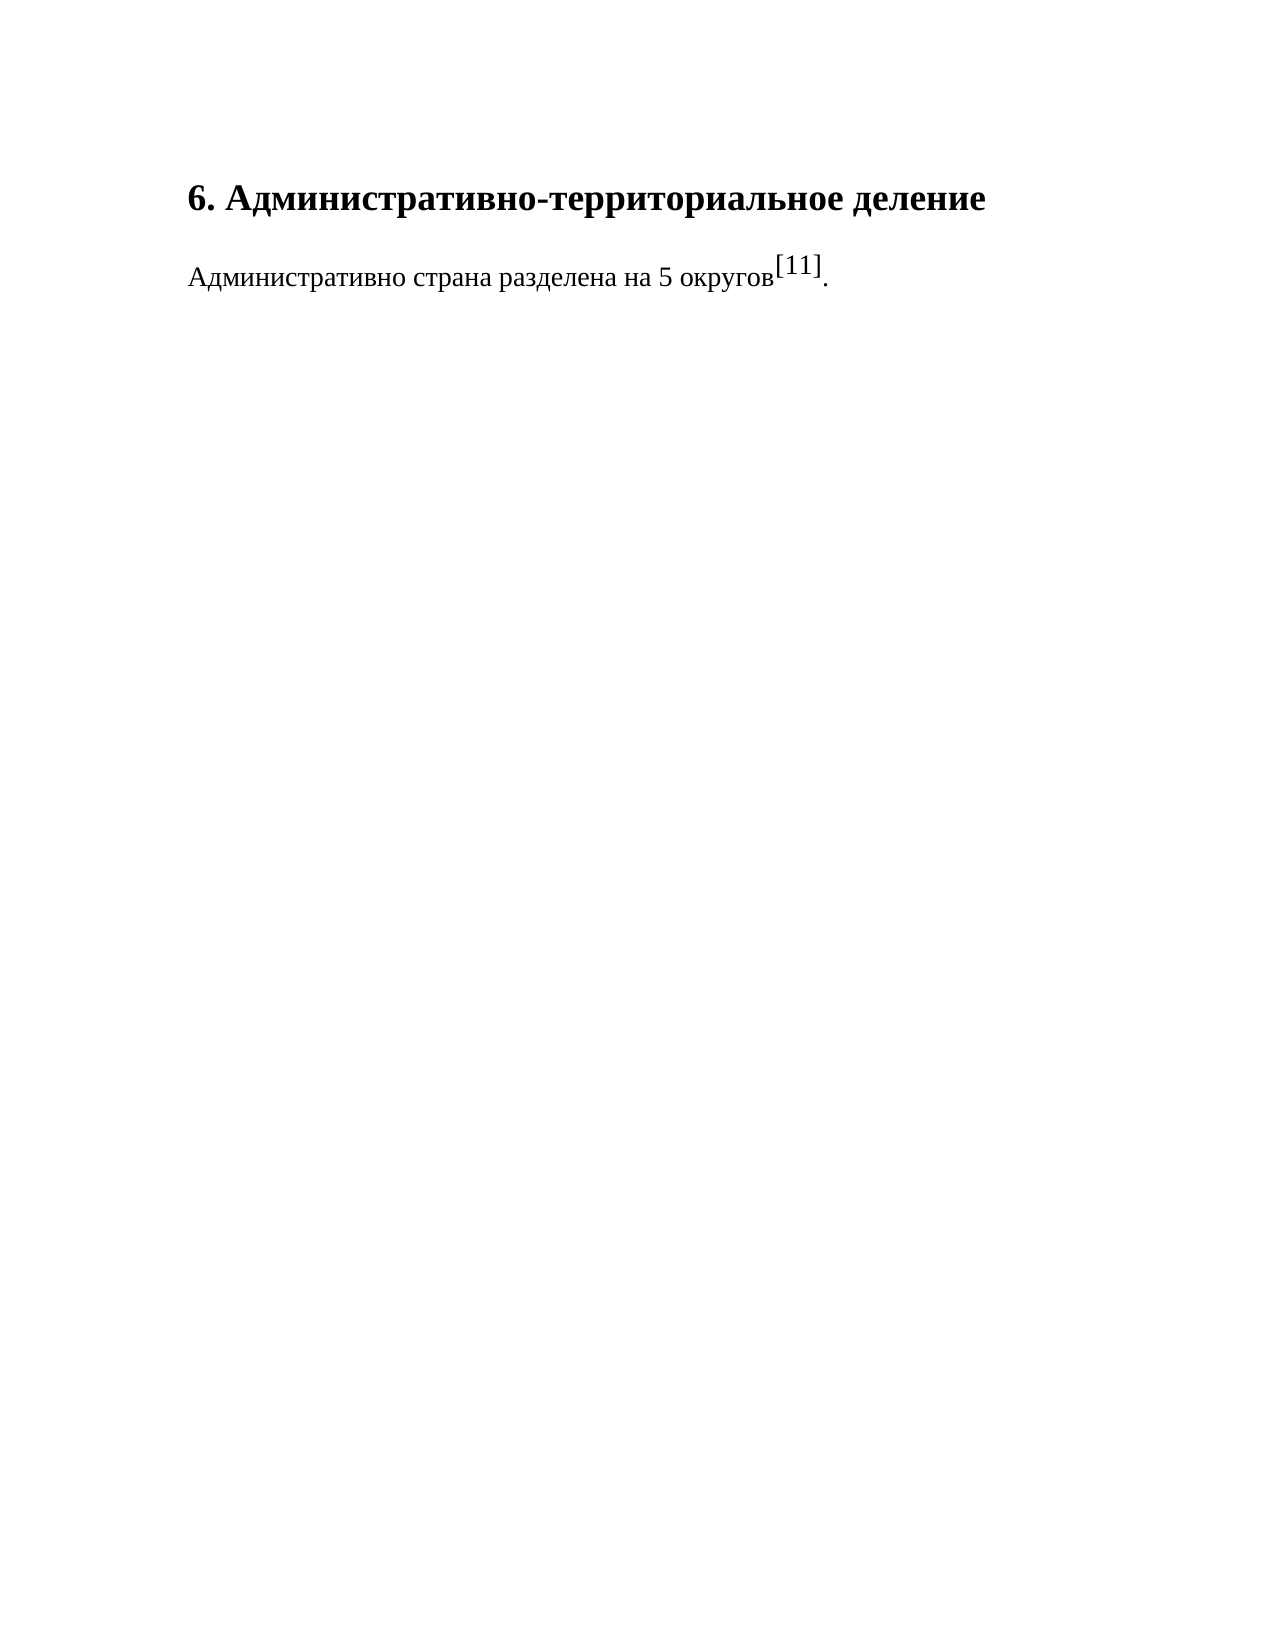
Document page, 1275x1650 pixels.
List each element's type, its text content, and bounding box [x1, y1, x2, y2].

text Административно страна разделена на 5 округов[11]. [187, 248, 1087, 292]
subtitle 6. Административно-территориальное деление [187, 175, 1087, 218]
